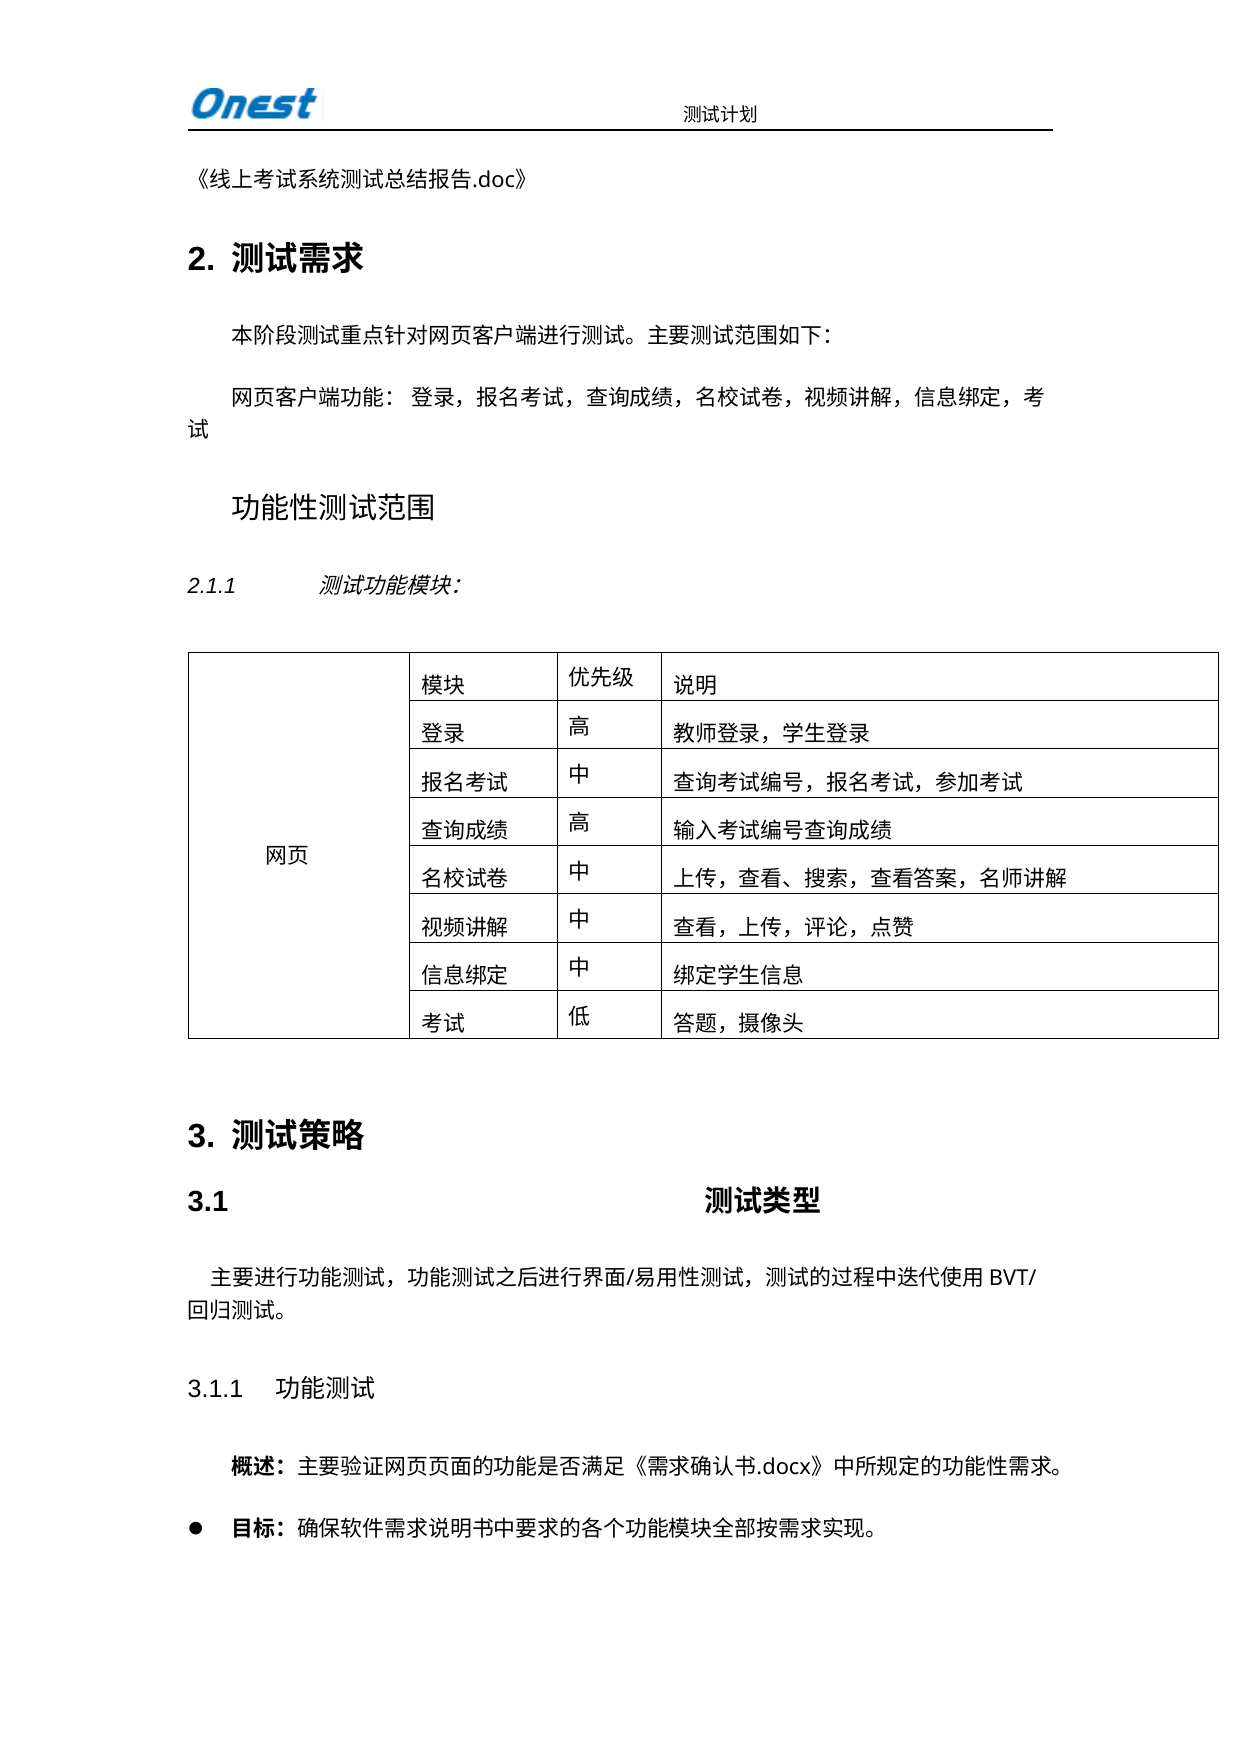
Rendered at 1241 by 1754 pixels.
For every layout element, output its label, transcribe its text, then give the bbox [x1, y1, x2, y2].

table_cell 高 [558, 798, 661, 845]
table_cell 视频讲解 [410, 894, 557, 942]
list 目标：确保软件需求说明书中要求的各个功能模块全部按需求实现。 [187, 1510, 1053, 1543]
table_header 说明 [662, 653, 1218, 700]
text 网页客户端功能： 登录，报名考试，查询成绩，名校试卷，视频讲解，信息绑定，考试 [187, 379, 1053, 444]
table_cell 考试 [410, 991, 557, 1038]
subtitle 测试需求 [187, 224, 1053, 289]
subtitle 功能测试 [187, 1354, 1053, 1419]
table_header 优先级 [558, 653, 661, 700]
table_cell 答题，摄像头 [662, 991, 1218, 1038]
table_cell 中 [558, 749, 661, 797]
text 概述：主要验证网页页面的功能是否满足《需求确认书.docx》中所规定的功能性需求。 [187, 1448, 1053, 1481]
table_cell 输入考试编号查询成绩 [662, 798, 1218, 845]
table_cell 高 [558, 701, 661, 748]
table_cell 登录 [410, 701, 557, 748]
table_cell 中 [558, 846, 661, 893]
table_cell 名校试卷 [410, 846, 557, 893]
table_cell 信息绑定 [410, 943, 557, 990]
table_cell 查看，上传，评论，点赞 [662, 894, 1218, 942]
table_cell 低 [558, 991, 661, 1038]
table_cell 查询考试编号，报名考试，参加考试 [662, 749, 1218, 797]
table_cell 上传，查看、搜索，查看答案，名师讲解 [662, 846, 1218, 893]
table_cell 中 [558, 943, 661, 990]
table_header 模块 [410, 653, 557, 700]
text 功能性测试范围 [187, 474, 1053, 539]
text 主要进行功能测试，功能测试之后进行界面/易用性测试，测试的过程中迭代使用BVT/回归测试。 [187, 1260, 1053, 1325]
picture [187, 88, 324, 122]
table_cell 教师登录，学生登录 [662, 701, 1218, 748]
text 《线上考试系统测试总结报告.doc》 [187, 162, 1053, 194]
text 本阶段测试重点针对网页客户端进行测试。主要测试范围如下： [187, 318, 1053, 350]
table_cell 中 [558, 894, 661, 942]
subtitle 测试类型 [187, 1166, 1053, 1231]
subtitle 测试策略 [187, 1101, 1053, 1166]
table_cell 查询成绩 [410, 798, 557, 845]
subtitle 测试功能模块： [187, 568, 1053, 600]
table_cell 报名考试 [410, 749, 557, 797]
table_cell 绑定学生信息 [662, 943, 1218, 990]
table_header 网页 [189, 653, 409, 1038]
